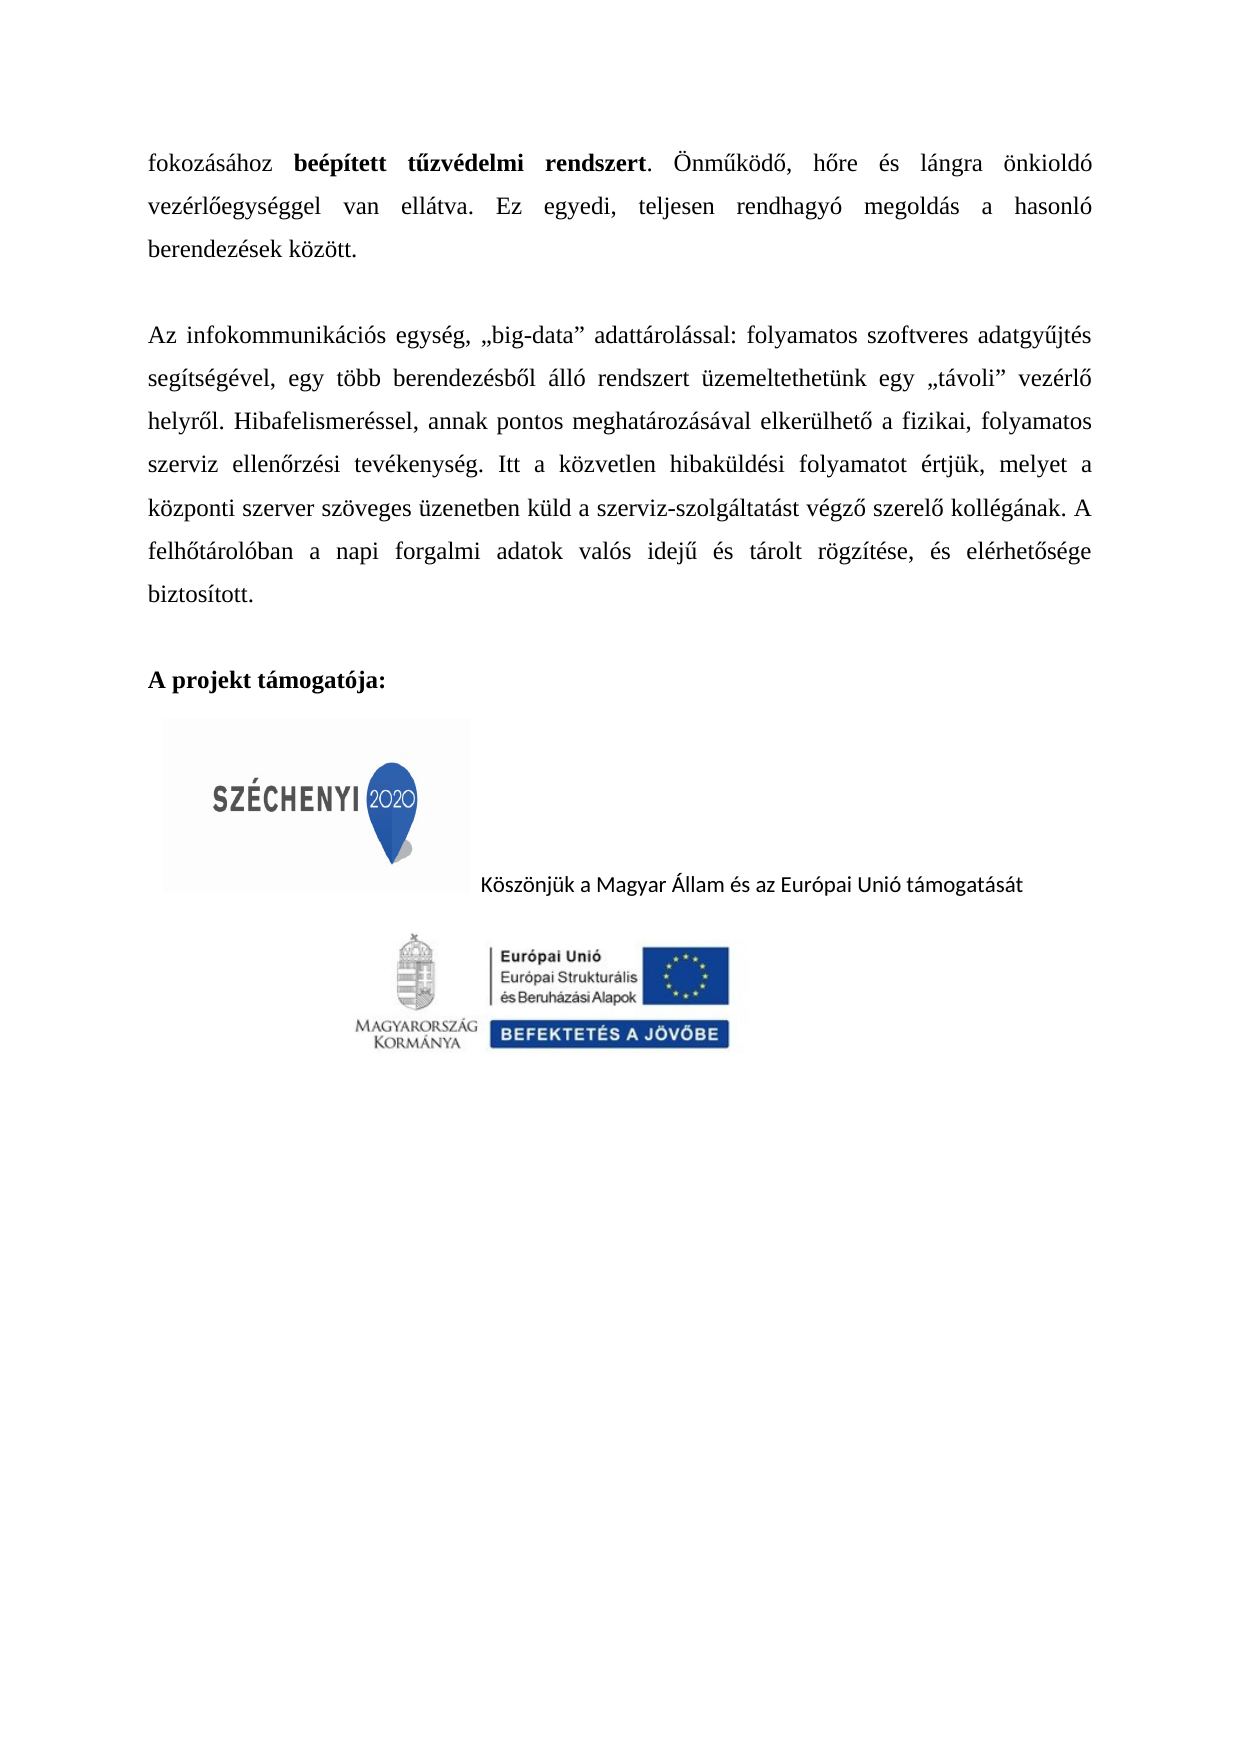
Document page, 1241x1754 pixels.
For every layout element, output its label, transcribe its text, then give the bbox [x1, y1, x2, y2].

picture [163, 718, 471, 893]
picture [147, 902, 1241, 1084]
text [148, 148, 1093, 263]
text Az infokommunikációs egység, „big-data” adattárolással: folyamatos szoftveres adatgyűjtés segítségével, egy több berendezésből álló rendszert üzemeltethetünk egy „távoli” vezérlő helyről. Hibafelismeréssel, annak pontos meghatározásával elkerülhető a fizikai, folyamatos szerviz ellenőrzési tevékenység. Itt a közvetlen hibaküldési folyamatot értjük, melyet a központi szerver szöveges üzenetben küld a szerviz-szolgáltatást végző szerelő kollégának. A felhőtárolóban a napi forgalmi adatok valós idejű és tárolt rögzítése, és elérhetősége biztosított. [148, 320, 1093, 608]
text A projekt támogatója: [148, 665, 1093, 694]
